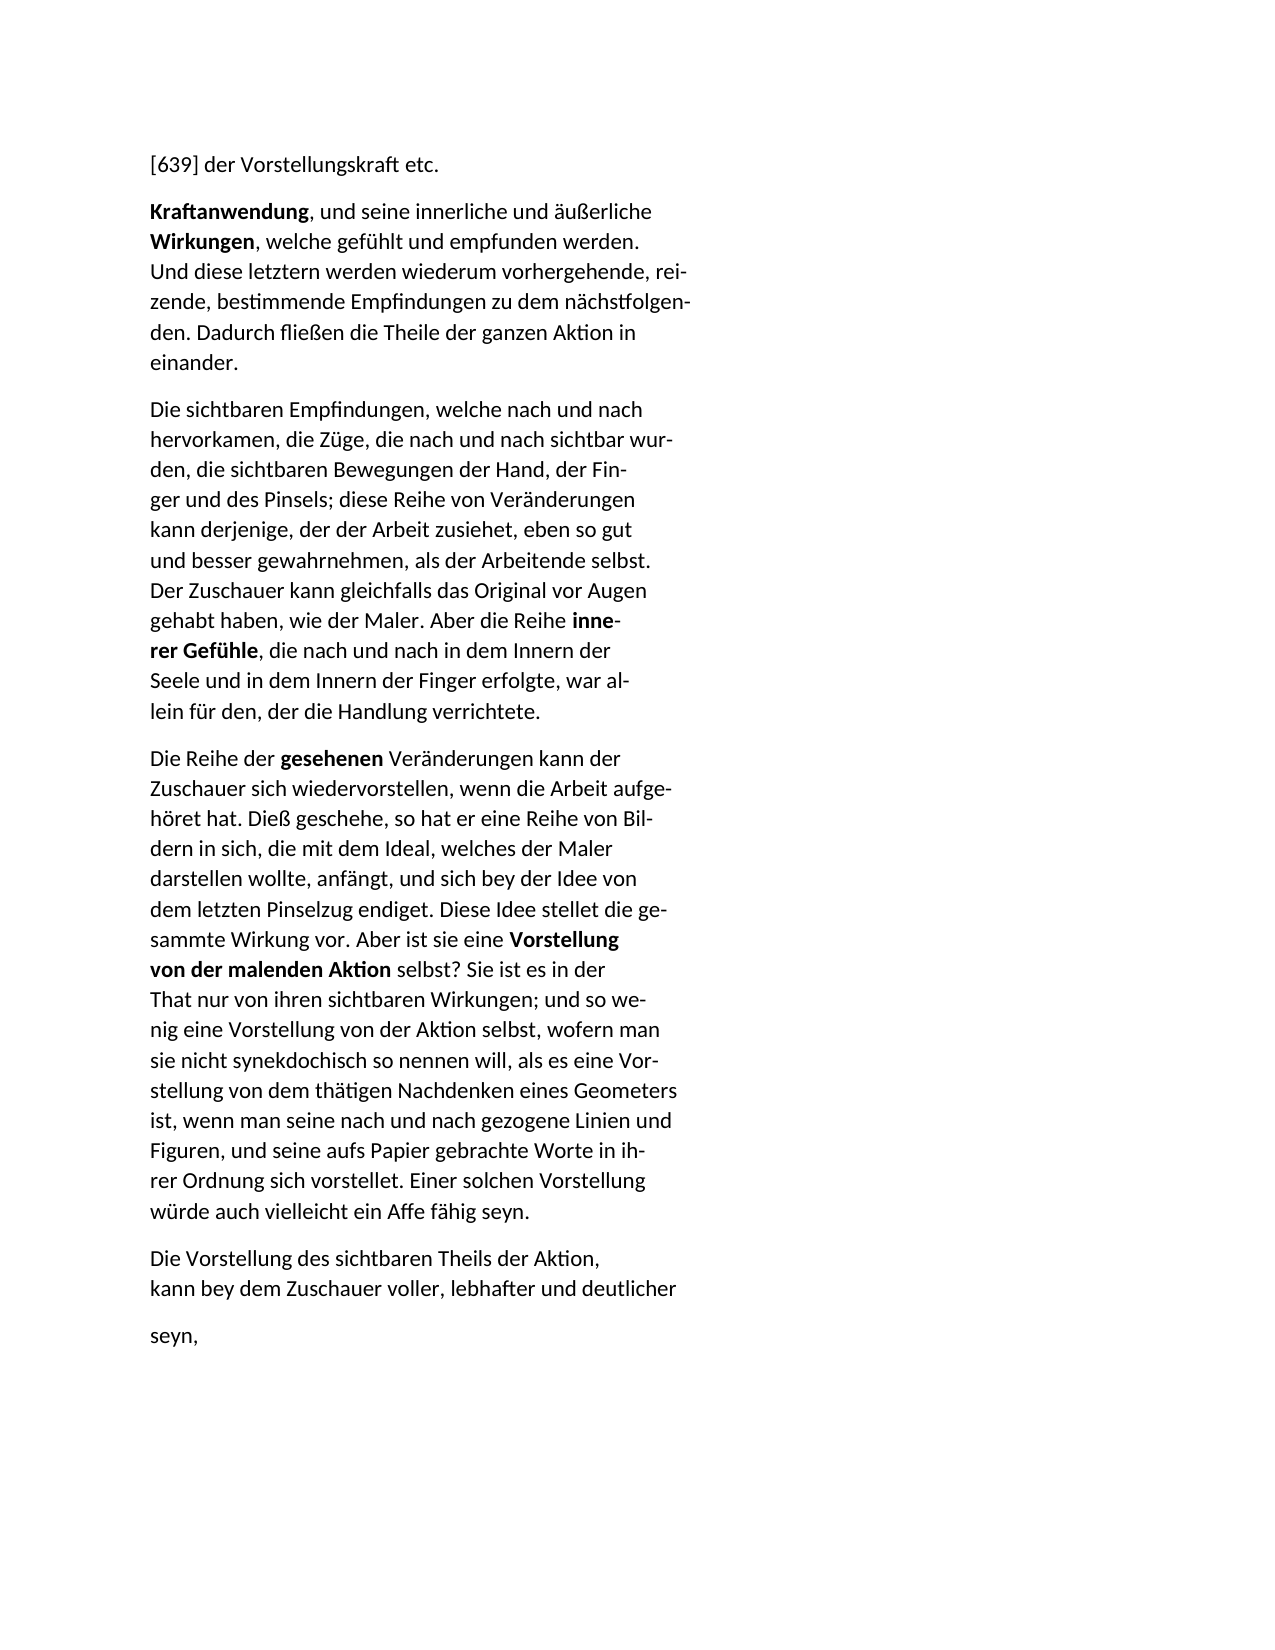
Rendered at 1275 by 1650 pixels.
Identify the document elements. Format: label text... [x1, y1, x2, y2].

text Kraftanwendung, und seine innerliche und äußerliche Wirkungen, welche gefühlt und empfunden werden. Und diese letztern werden wiederum vorhergehende, rei- zende, bestimmende Empfindungen zu dem nächstfolgen- den. Dadurch fließen die Theile der ganzen Aktion in einander. [150, 197, 1125, 376]
text [639] der Vorstellungskraft etc. [150, 150, 1125, 178]
text seyn, [150, 1321, 1125, 1349]
text Die Vorstellung des sichtbaren Theils der Aktion, kann bey dem Zuschauer voller, lebhafter und deutlicher [150, 1244, 1125, 1302]
text Die Reihe der gesehenen Veränderungen kann der Zuschauer sich wiedervorstellen, wenn die Arbeit aufge- höret hat. Dieß geschehe, so hat er eine Reihe von Bil- dern in sich, die mit dem Ideal, welches der Maler darstellen wollte, anfängt, und sich bey der Idee von dem letzten Pinselzug endiget. Diese Idee stellet die ge- sammte Wirkung vor. Aber ist sie eine Vorstellung von der malenden Aktion selbst? Sie ist es in der That nur von ihren sichtbaren Wirkungen; und so we- nig eine Vorstellung von der Aktion selbst, wofern man sie nicht synekdochisch so nennen will, als es eine Vor- stellung von dem thätigen Nachdenken eines Geometers ist, wenn man seine nach und nach gezogene Linien und Figuren, und seine aufs Papier gebrachte Worte in ih- rer Ordnung sich vorstellet. Einer solchen Vorstellung würde auch vielleicht ein Affe fähig seyn. [150, 744, 1125, 1225]
text Die sichtbaren Empfindungen, welche nach und nach hervorkamen, die Züge, die nach und nach sichtbar wur- den, die sichtbaren Bewegungen der Hand, der Fin- ger und des Pinsels; diese Reihe von Veränderungen kann derjenige, der der Arbeit zusiehet, eben so gut und besser gewahrnehmen, als der Arbeitende selbst. Der Zuschauer kann gleichfalls das Original vor Augen gehabt haben, wie der Maler. Aber die Reihe inne- rer Gefühle, die nach und nach in dem Innern der Seele und in dem Innern der Finger erfolgte, war al- lein für den, der die Handlung verrichtete. [150, 395, 1125, 725]
